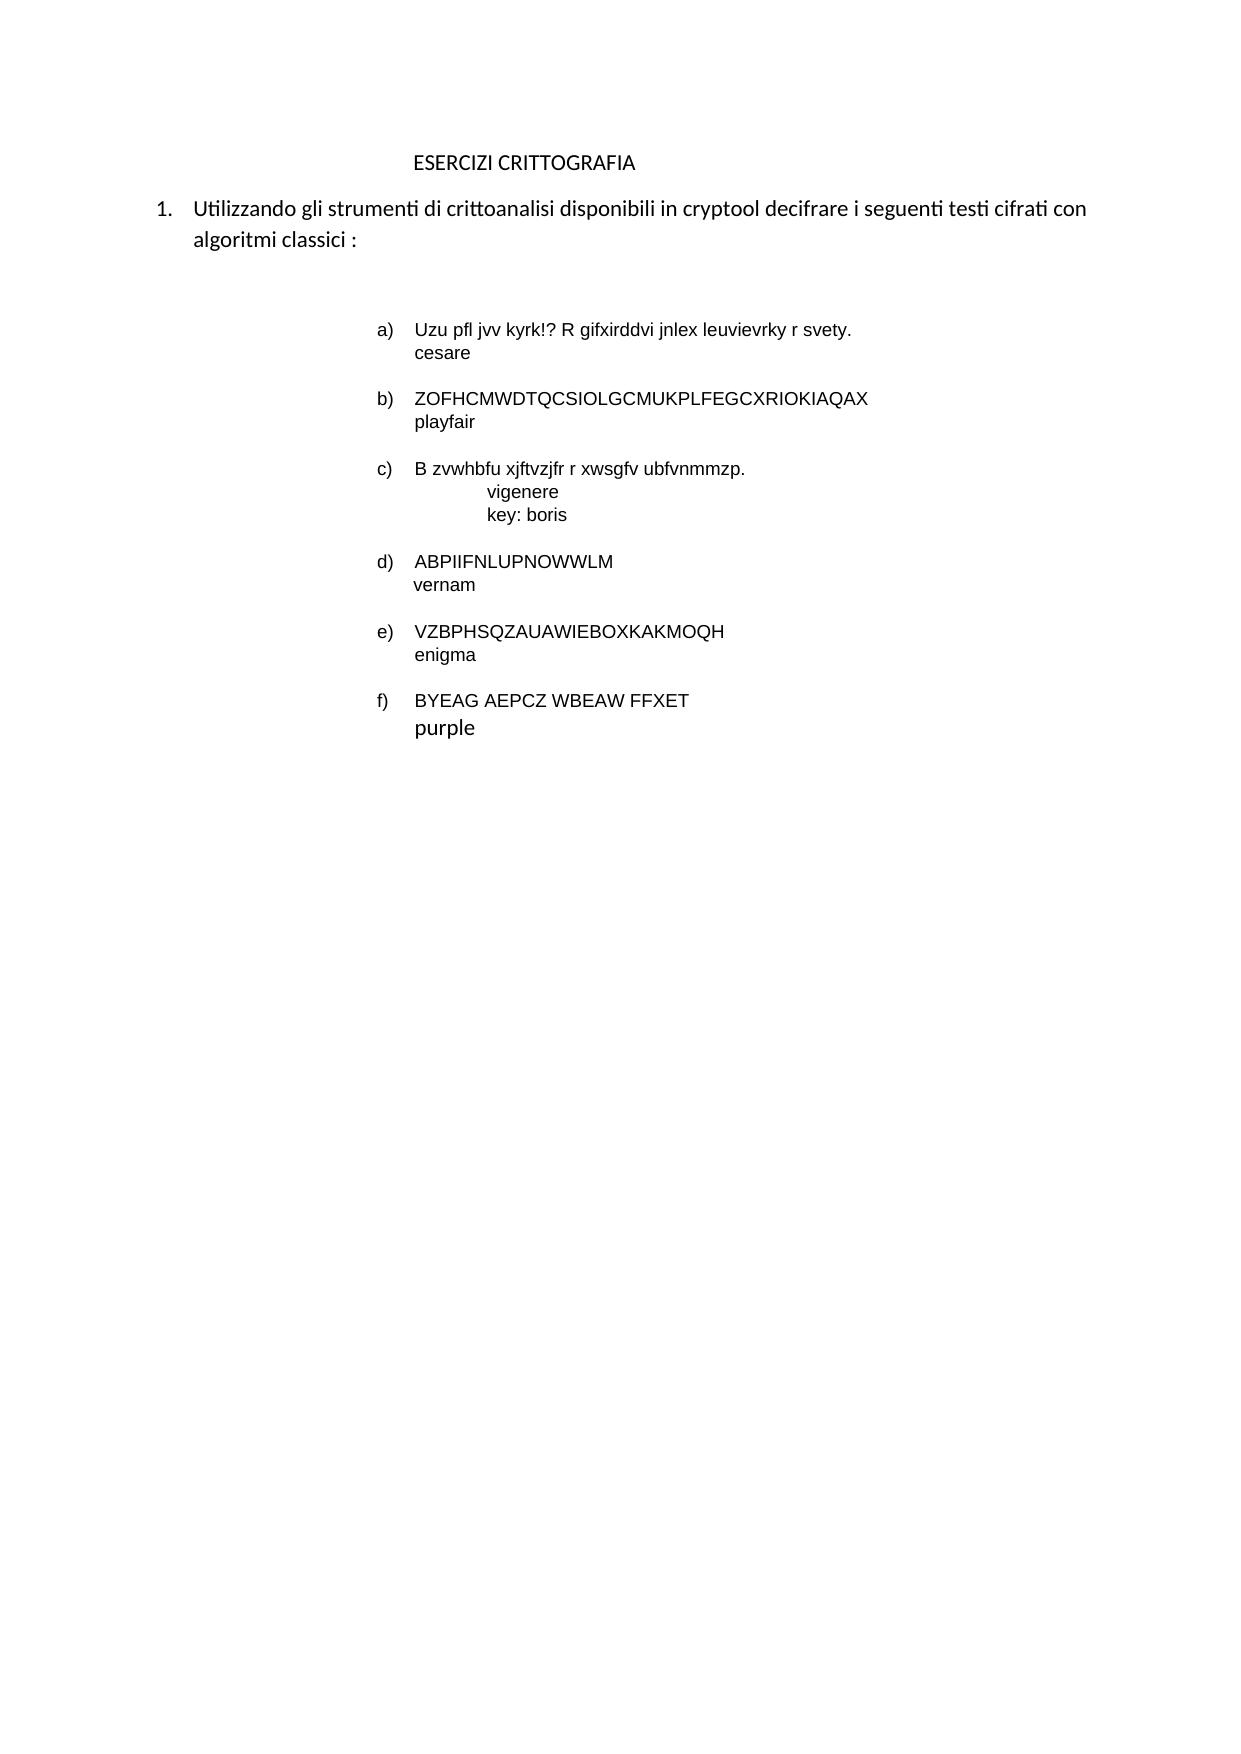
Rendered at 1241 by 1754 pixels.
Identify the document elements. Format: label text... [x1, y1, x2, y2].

list playfair [414, 411, 1122, 433]
list vigenere [193, 481, 1122, 503]
list B zvwhbfu xjftvzjfr r xwsgfv ubfvnmmzp. [377, 458, 1122, 479]
list VZBPHSQZAUAWIEBOXKAKMOQH [377, 620, 1122, 642]
list purple [414, 713, 1122, 741]
list Uzu pfl jvv kyrk!? R gifxirddvi jnlex leuvievrky r svety. [377, 318, 1122, 340]
text ESERCIZI CRITTOGRAFIA [339, 148, 1122, 176]
list ZOFHCMWDTQCSIOLGCMUKPLFEGCXRIOKIAQAX [377, 388, 1122, 410]
list enigma [414, 644, 1122, 665]
list ABPIIFNLUPNOWWLM [377, 551, 1122, 572]
list BYEAG AEPCZ WBEAW FFXET [377, 690, 1122, 712]
list key: boris [193, 504, 1122, 526]
list Utilizzando gli strumenti di crittoanalisi disponibili in cryptool decifrare i seguenti testi cifrati con algoritmi classici : [156, 194, 1122, 253]
list cesare [414, 342, 1122, 363]
list vernam [193, 574, 1122, 596]
